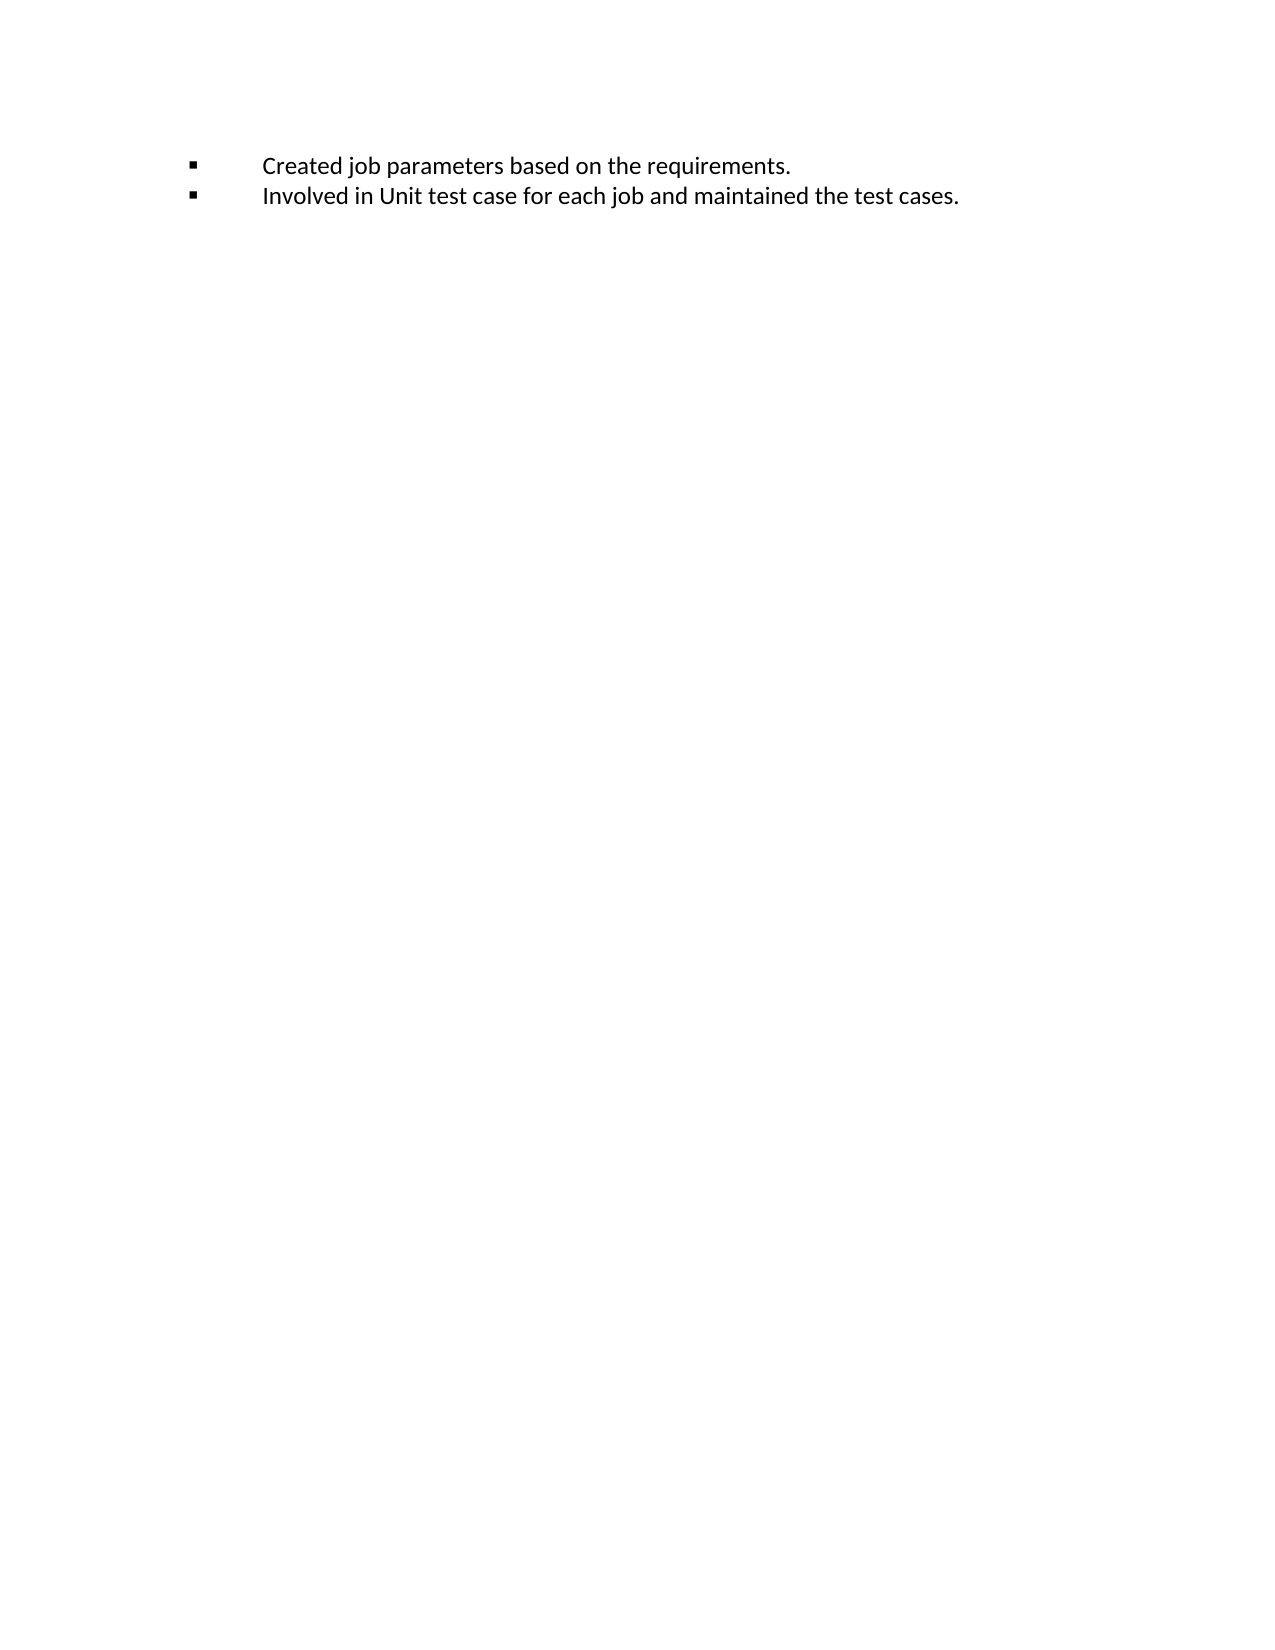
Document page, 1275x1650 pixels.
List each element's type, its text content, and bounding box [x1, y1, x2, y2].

list Created job parameters based on the requirements. [187, 150, 1125, 181]
list Involved in Unit test case for each job and maintained the test cases. [187, 181, 1125, 211]
